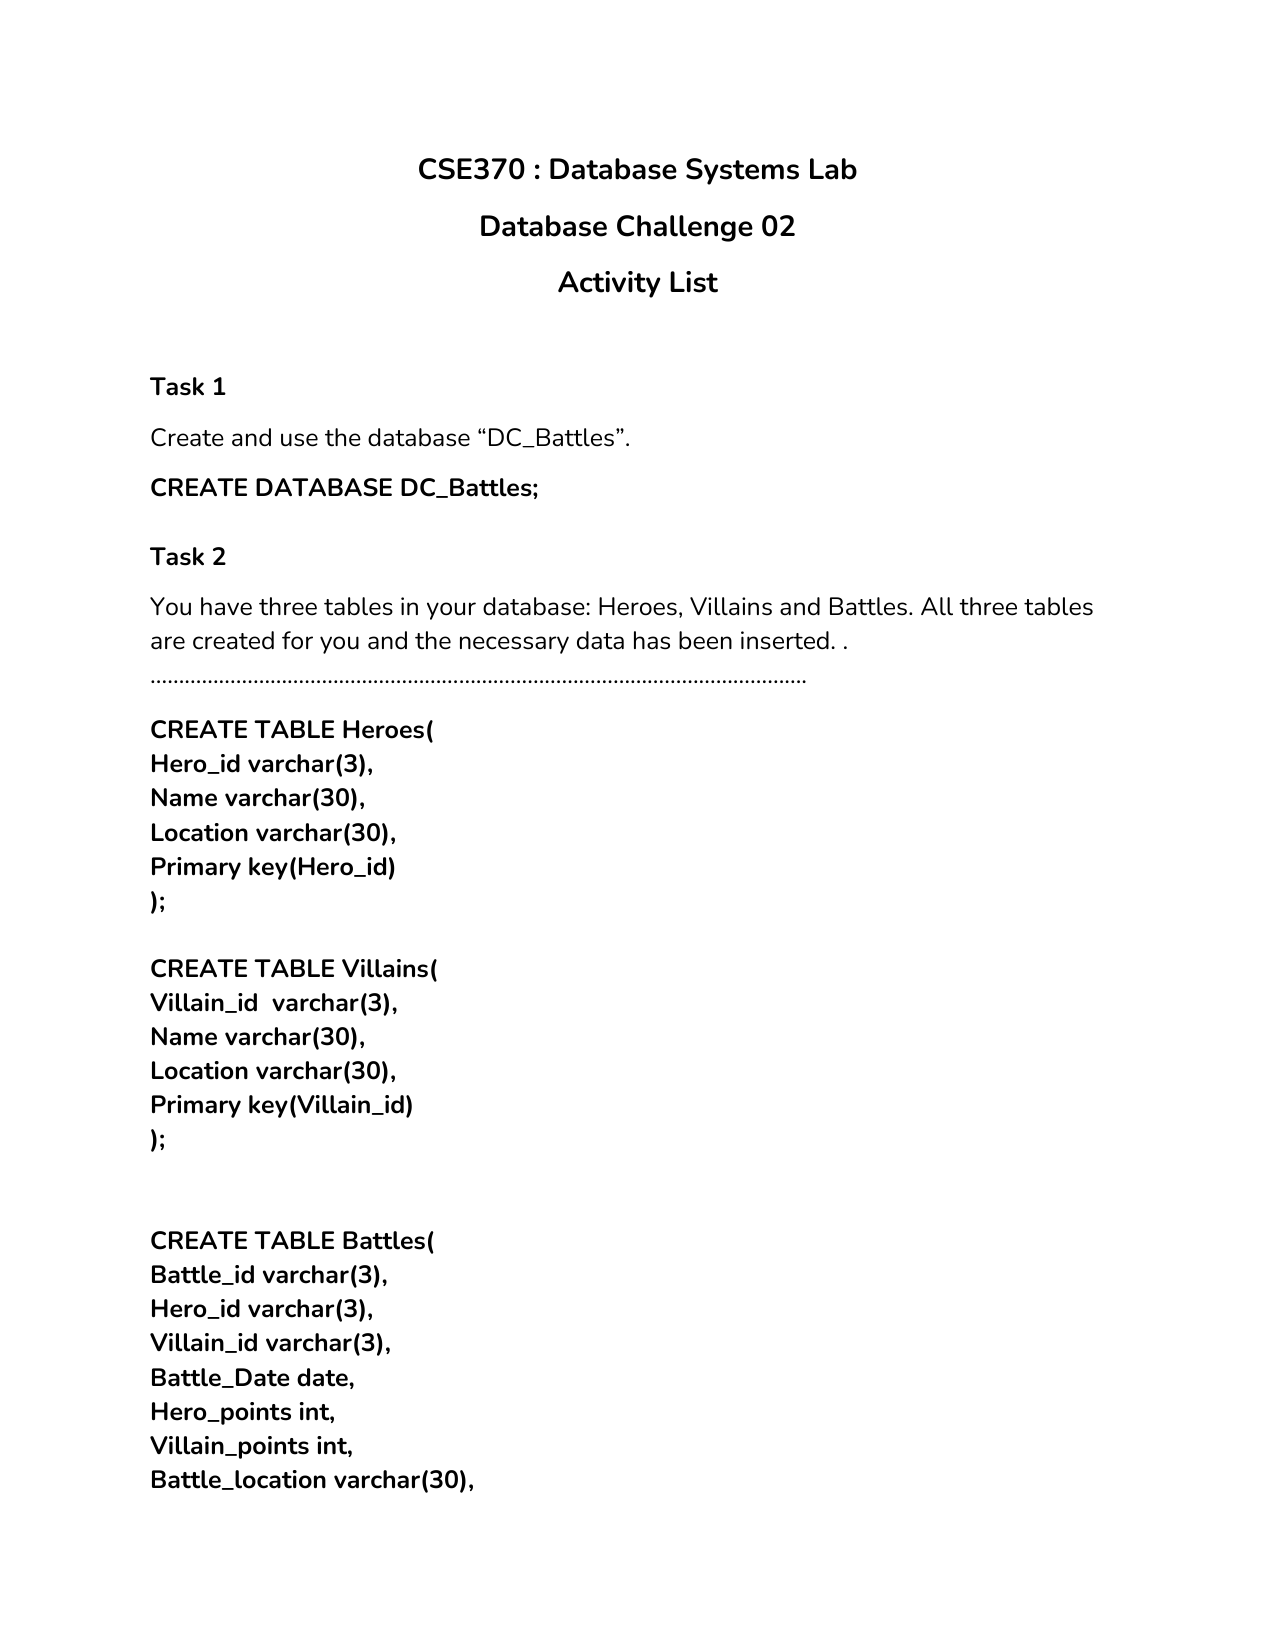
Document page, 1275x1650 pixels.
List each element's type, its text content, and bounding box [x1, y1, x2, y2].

text CREATE DATABASE DC_Battles; [150, 472, 1125, 506]
text Location varchar(30), [150, 816, 1125, 850]
text Name varchar(30), [150, 782, 1125, 816]
text CREATE TABLE Battles( [150, 1224, 1125, 1258]
text Primary key(Villain_id) [150, 1088, 1125, 1122]
text Activity List [150, 263, 1125, 303]
text ); [150, 1122, 1125, 1156]
text Task 2 [150, 540, 1125, 574]
text Hero_id varchar(3), [150, 1292, 1125, 1327]
text Hero_id varchar(3), [150, 747, 1125, 782]
text Hero_points int, [150, 1395, 1125, 1429]
text ); [150, 884, 1125, 918]
text Battle_location varchar(30), [150, 1463, 1125, 1497]
text Location varchar(30), [150, 1054, 1125, 1088]
text Create and use the database “DC_Battles”. [150, 421, 1125, 455]
text Name varchar(30), [150, 1020, 1125, 1054]
text CREATE TABLE Heroes( [150, 713, 1125, 747]
text Battle_Date date, [150, 1361, 1125, 1395]
text Battle_id varchar(3), [150, 1258, 1125, 1292]
text CSE370 : Database Systems Lab [150, 150, 1125, 190]
text Primary key(Hero_id) [150, 850, 1125, 884]
text Villain_id varchar(3), [150, 986, 1125, 1020]
text Villain_id varchar(3), [150, 1327, 1125, 1361]
text Villain_points int, [150, 1429, 1125, 1463]
text Database Challenge 02 [150, 206, 1125, 246]
text Task 1 [150, 370, 1125, 404]
text You have three tables in your database: Heroes, Villains and Battles. All three tables are created for you and the necessary data has been inserted. .……………………………………………………………………………………………………. [150, 590, 1125, 693]
text CREATE TABLE Villains( [150, 952, 1125, 986]
